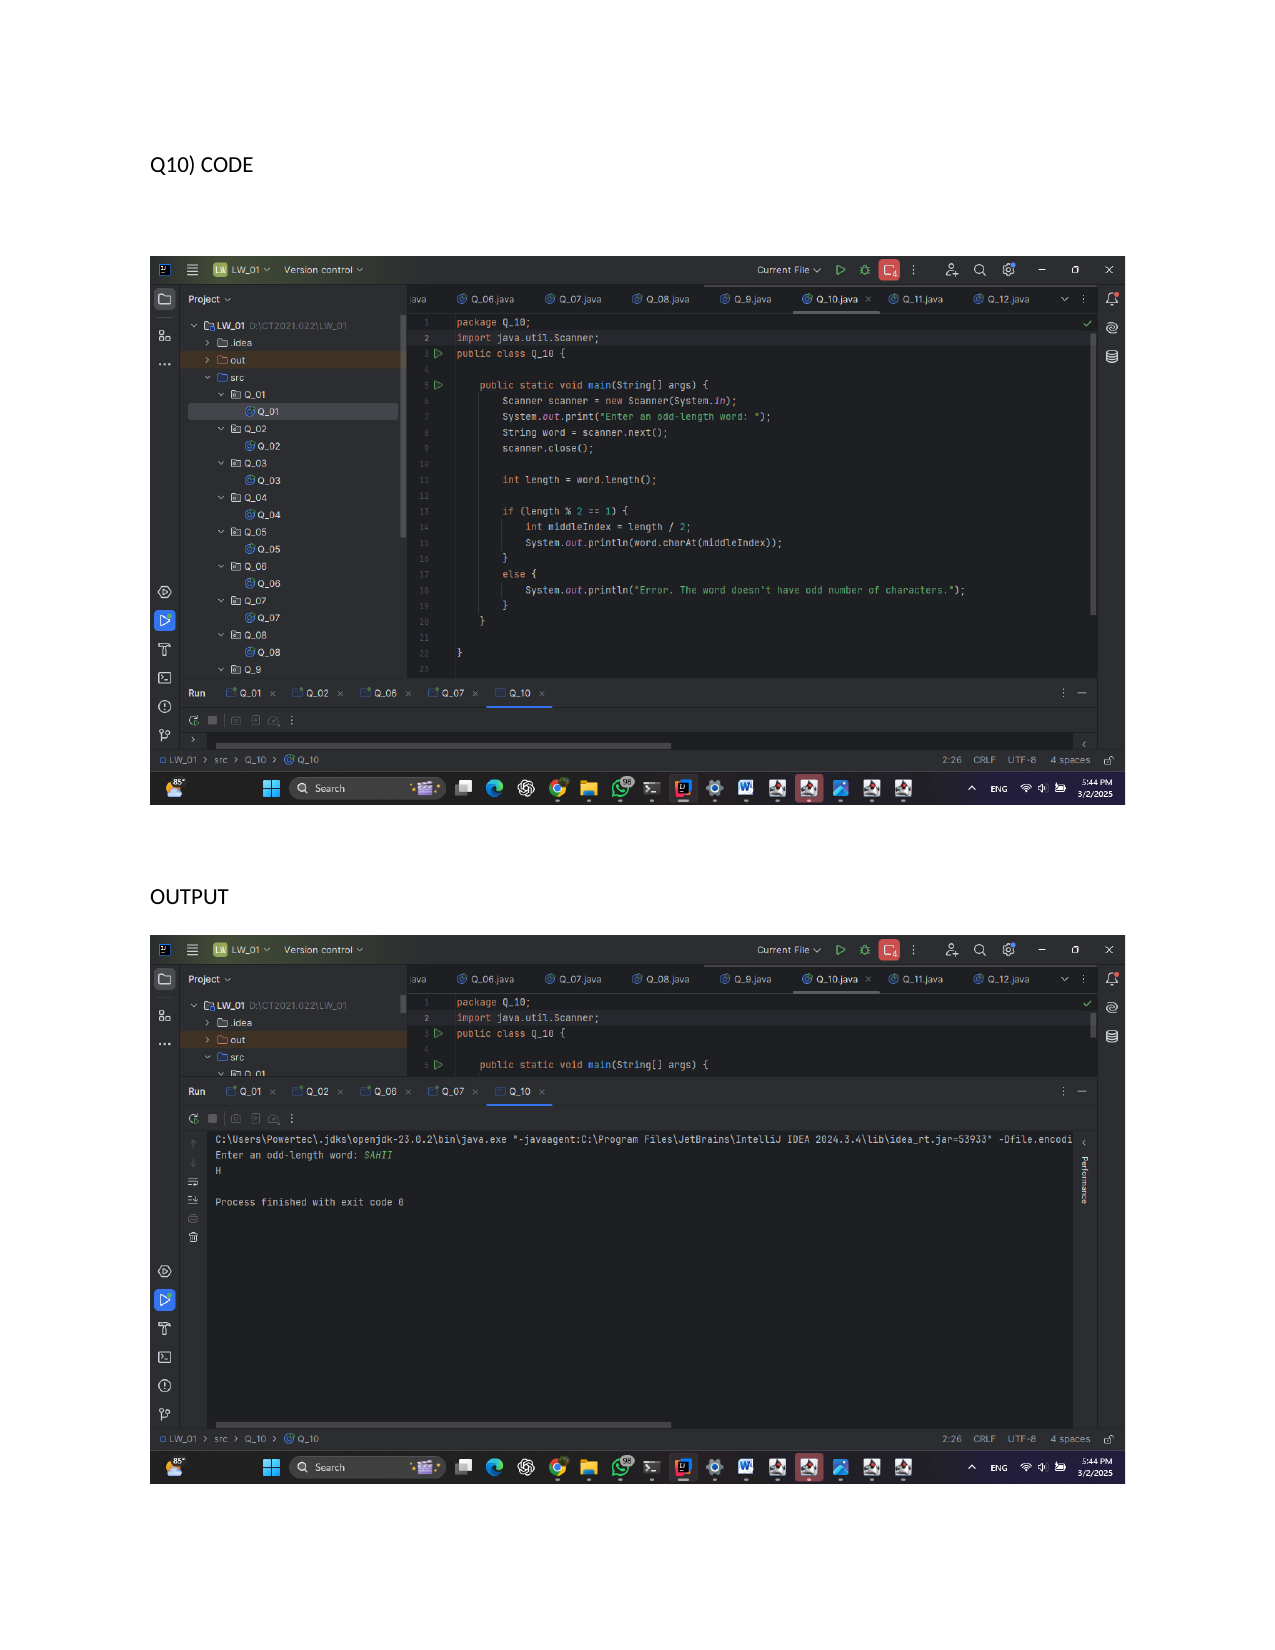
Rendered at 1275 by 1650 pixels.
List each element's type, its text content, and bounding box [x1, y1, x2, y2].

picture [150, 256, 1125, 805]
text Q10) CODE [150, 150, 1125, 178]
text OUTPUT [150, 882, 1125, 910]
picture [150, 935, 1125, 1484]
